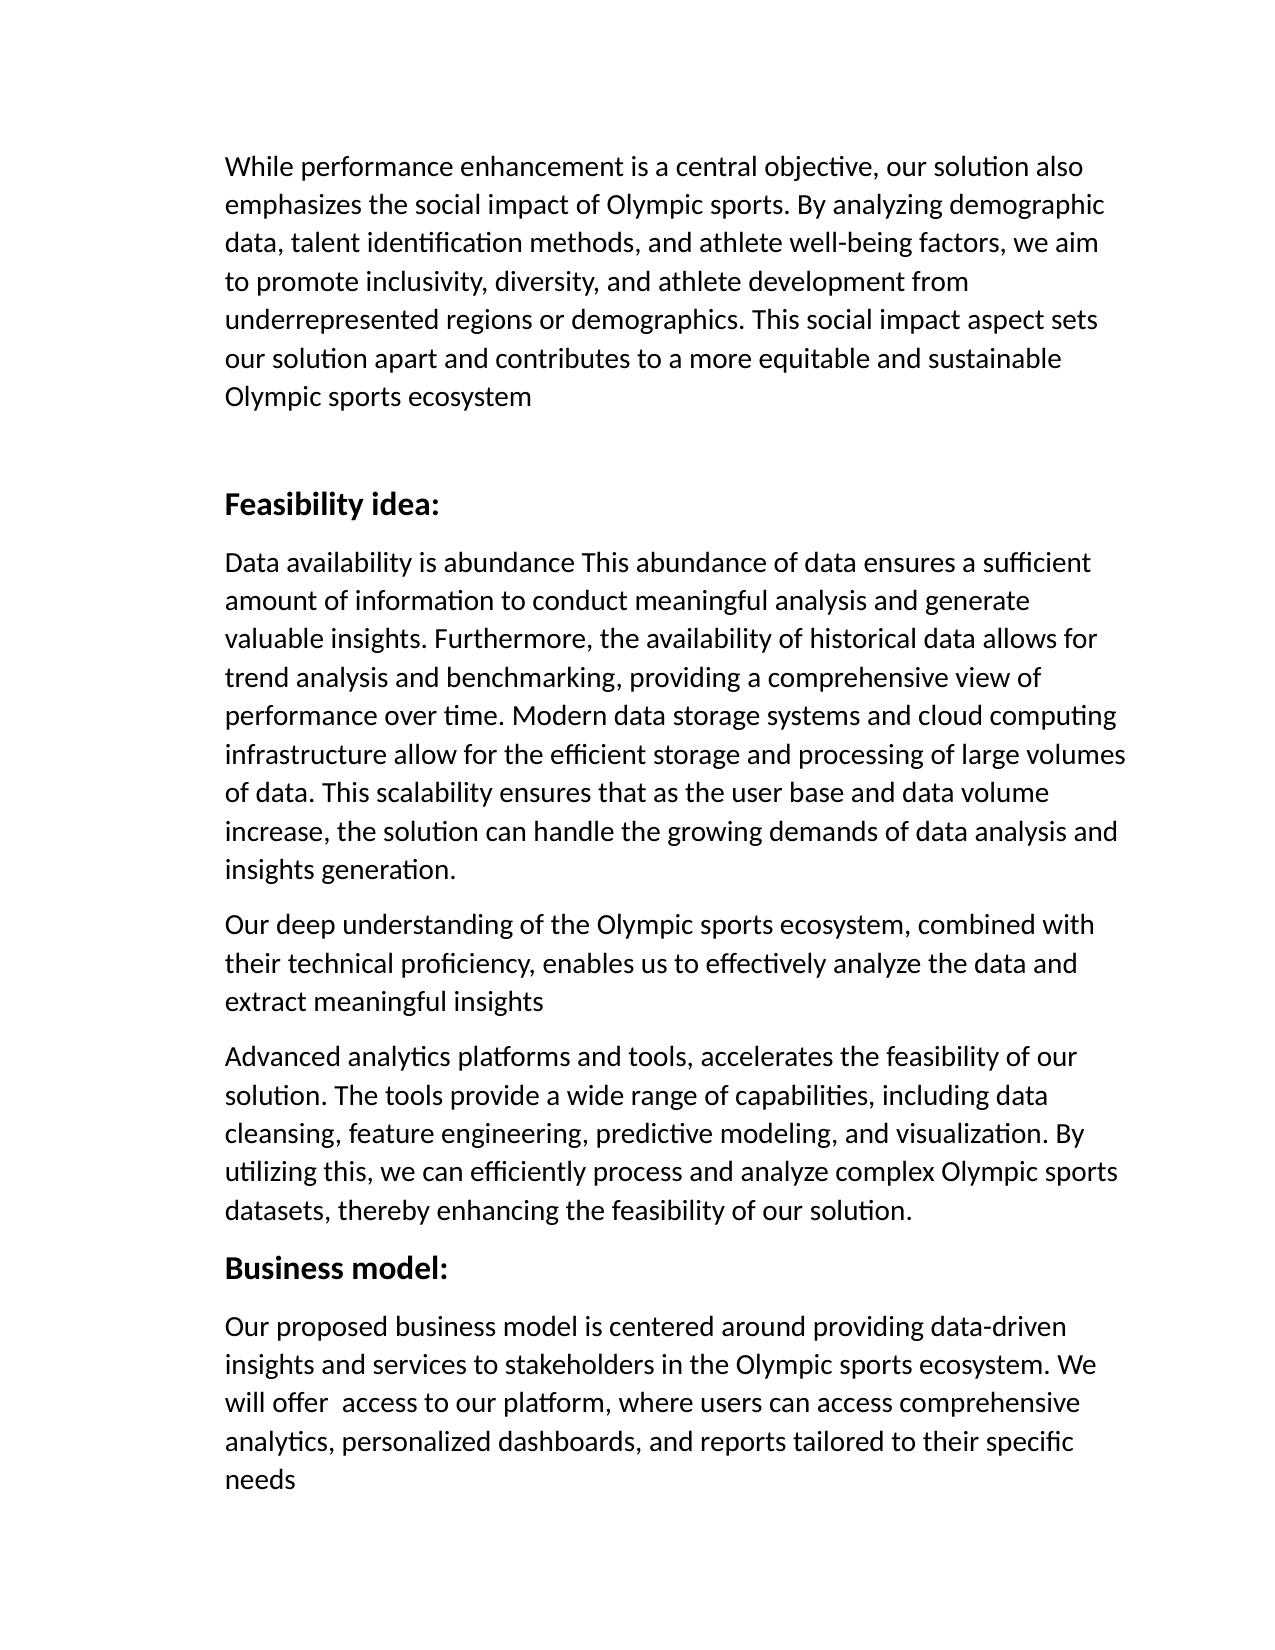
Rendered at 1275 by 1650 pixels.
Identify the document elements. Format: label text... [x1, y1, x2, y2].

text Feasibility idea: [224, 483, 1127, 524]
text Advanced analytics platforms and tools, accelerates the feasibility of our solution. The tools provide a wide range of capabilities, including data cleansing, feature engineering, predictive modeling, and visualization. By utilizing this, we can efficiently process and analyze complex Olympic sports datasets, thereby enhancing the feasibility of our solution. [224, 1038, 1127, 1228]
text Data availability is abundance This abundance of data ensures a sufficient amount of information to conduct meaningful analysis and generate valuable insights. Furthermore, the availability of historical data allows for trend analysis and benchmarking, providing a comprehensive view of performance over time. Modern data storage systems and cloud computing infrastructure allow for the efficient storage and processing of large volumes of data. This scalability ensures that as the user base and data volume increase, the solution can handle the growing demands of data analysis and insights generation. [224, 544, 1127, 887]
text Business model: [224, 1247, 1127, 1288]
text Our proposed business model is centered around providing data-driven insights and services to stakeholders in the Olympic sports ecosystem. We will offer access to our platform, where users can access comprehensive analytics, personalized dashboards, and reports tailored to their specific needs [224, 1308, 1127, 1497]
text Our deep understanding of the Olympic sports ecosystem, combined with their technical proficiency, enables us to effectively analyze the data and extract meaningful insights [224, 906, 1127, 1019]
text While performance enhancement is a central objective, our solution also emphasizes the social impact of Olympic sports. By analyzing demographic data, talent identification methods, and athlete well-being factors, we aim to promote inclusivity, diversity, and athlete development from underrepresented regions or demographics. This social impact aspect sets our solution apart and contributes to a more equitable and sustainable Olympic sports ecosystem [224, 148, 1127, 414]
